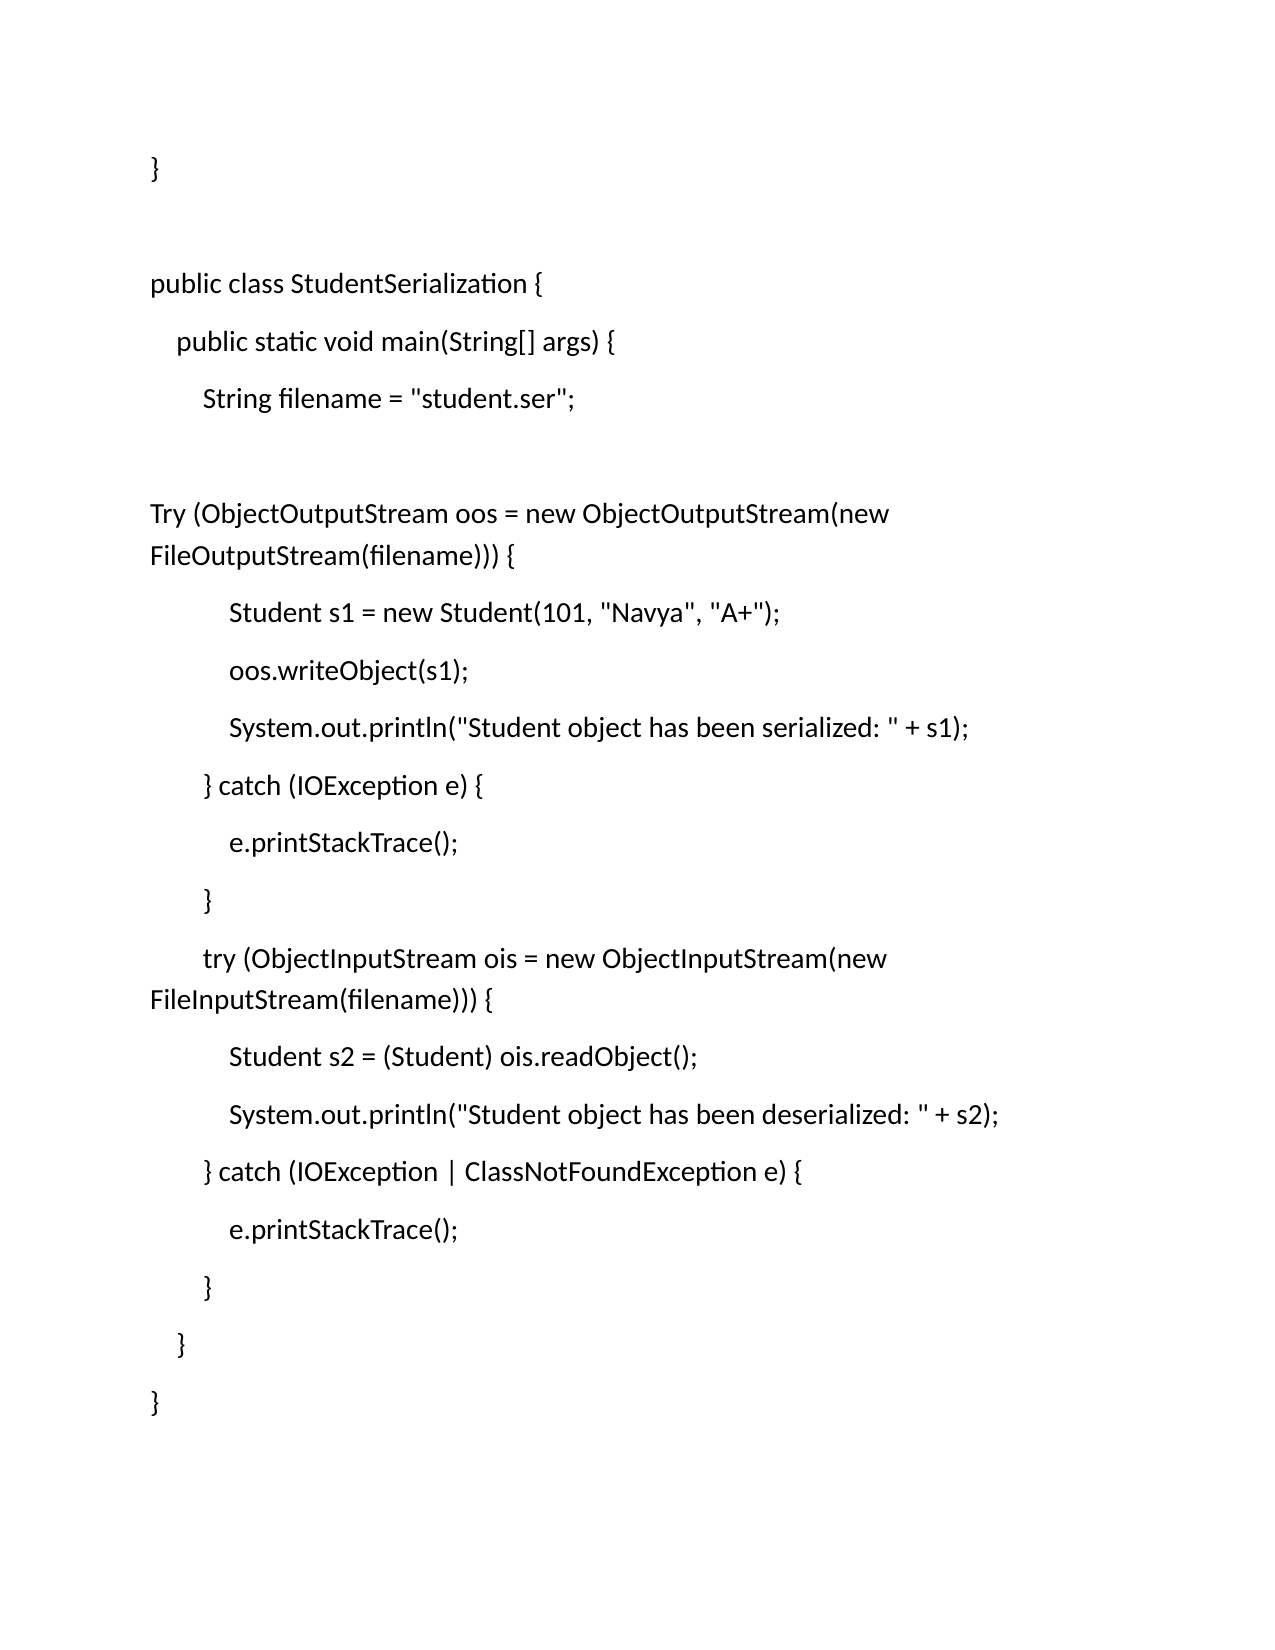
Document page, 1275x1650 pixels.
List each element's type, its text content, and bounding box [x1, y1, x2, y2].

text oos.writeObject(s1); [150, 652, 1125, 687]
text } [150, 150, 1125, 186]
text Student s2 = (Student) ois.readObject(); [150, 1038, 1125, 1074]
text } [150, 1326, 1125, 1362]
text try (ObjectInputStream ois = new ObjectInputStream(new FileInputStream(filename))) { [150, 940, 1125, 1016]
text String filename = "student.ser"; [150, 380, 1125, 416]
text System.out.println("Student object has been deserialized: " + s2); [150, 1096, 1125, 1132]
text } [150, 1384, 1125, 1419]
text } catch (IOException | ClassNotFoundException e) { [150, 1153, 1125, 1189]
text } [150, 882, 1125, 918]
text Student s1 = new Student(101, "Navya", "A+"); [150, 594, 1125, 630]
text System.out.println("Student object has been serialized: " + s1); [150, 709, 1125, 745]
text public class StudentSerialization { [150, 265, 1125, 301]
text e.printStackTrace(); [150, 824, 1125, 860]
text } catch (IOException e) { [150, 767, 1125, 803]
text } [150, 1269, 1125, 1304]
text public static void main(String[] args) { [150, 323, 1125, 358]
text e.printStackTrace(); [150, 1211, 1125, 1247]
text Try (ObjectOutputStream oos = new ObjectOutputStream(new FileOutputStream(filename))) { [150, 496, 1125, 572]
